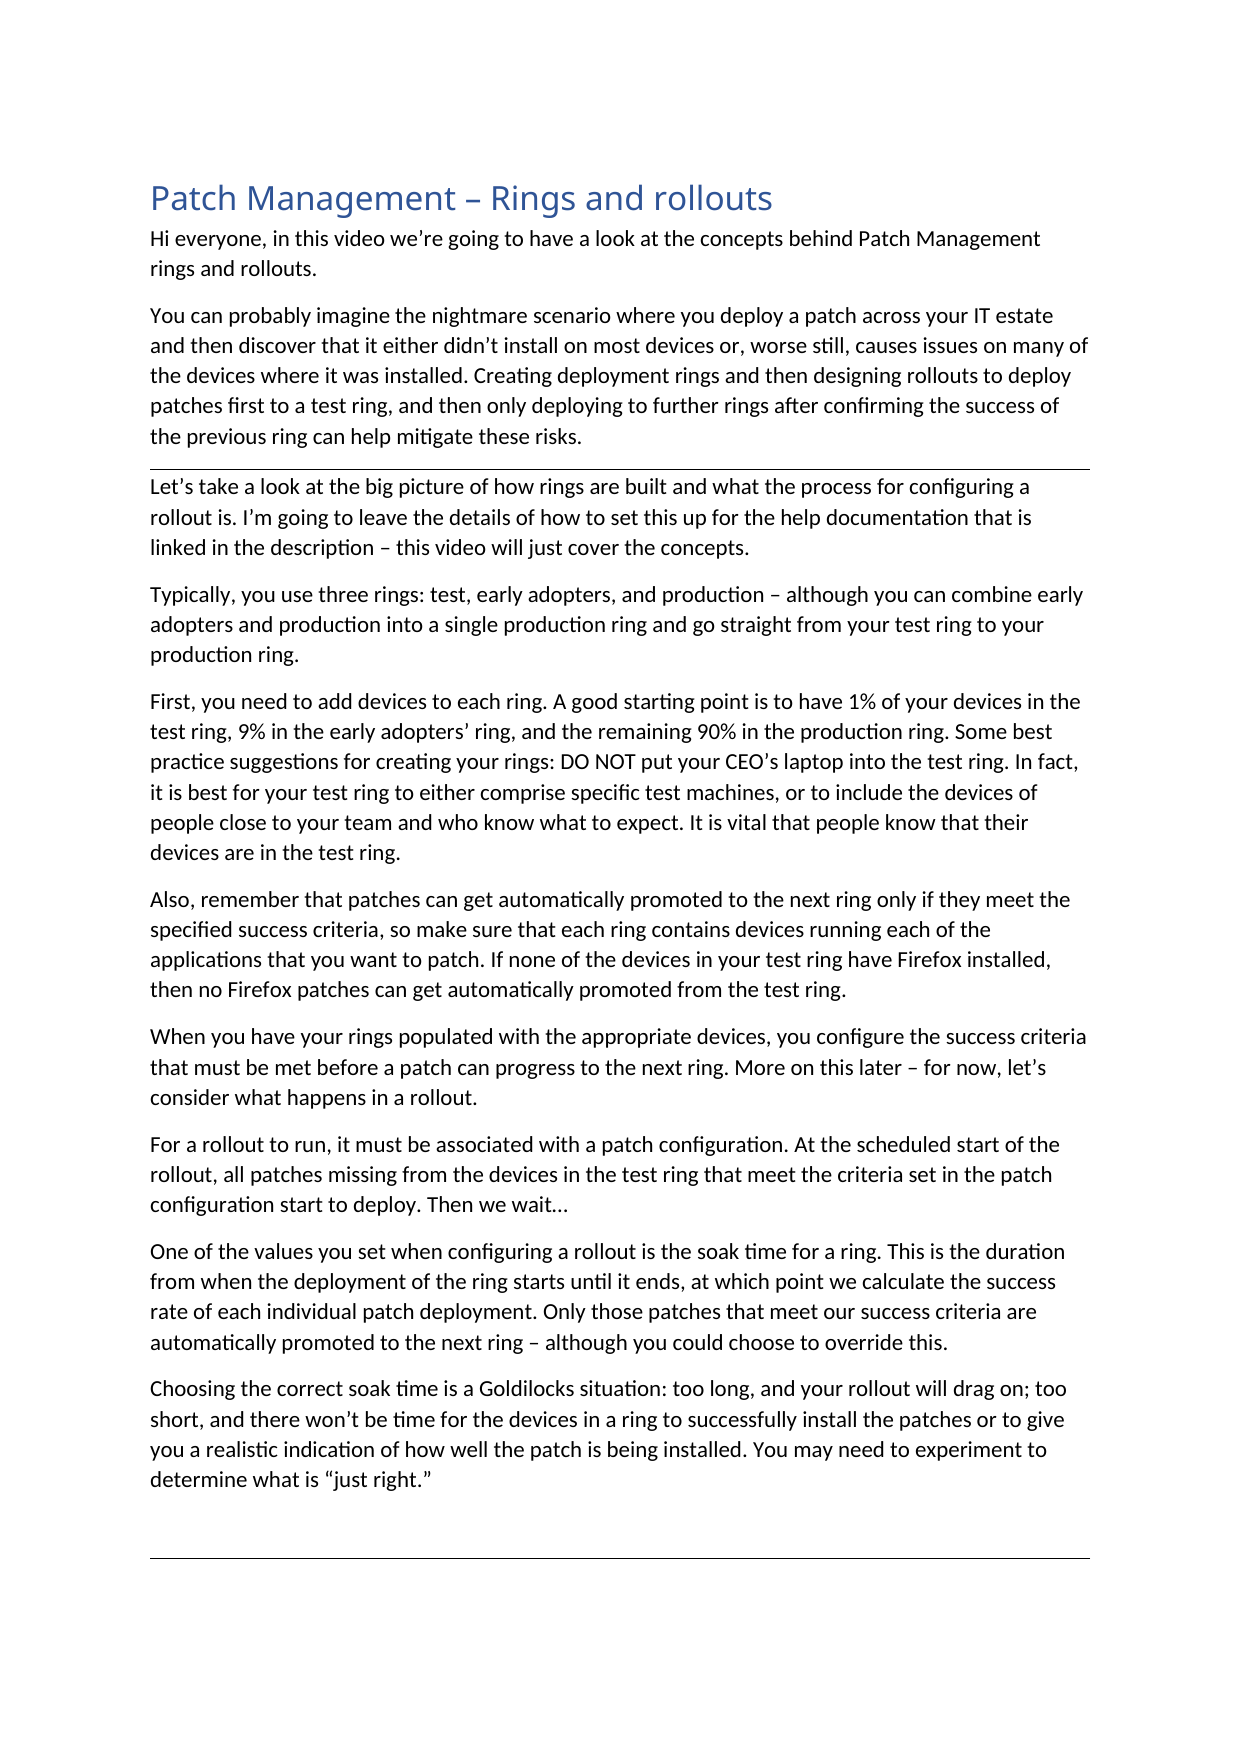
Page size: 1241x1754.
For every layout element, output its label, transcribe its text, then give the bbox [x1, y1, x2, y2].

subtitle Patch Management – Rings and rollouts [150, 175, 1090, 220]
text First, you need to add devices to each ring. A good starting point is to have 1% of your devices in the test ring, 9% in the early adopters’ ring, and the remaining 90% in the production ring. Some best practice suggestions for creating your rings: DO NOT put your CEO’s laptop into the test ring. In fact, it is best for your test ring to either comprise specific test machines, or to include the devices of people close to your team and who know what to expect. It is vital that people know that their devices are in the test ring. [150, 683, 1090, 866]
text Typically, you use three rings: test, early adopters, and production – although you can combine early adopters and production into a single production ring and go straight from your test ring to your production ring. [150, 576, 1090, 668]
text For a rollout to run, it must be associated with a patch configuration. At the scheduled start of the rollout, all patches missing from the devices in the test ring that meet the criteria set in the patch configuration start to deploy. Then we wait… [150, 1126, 1090, 1218]
text Also, remember that patches can get automatically promoted to the next ring only if they meet the specified success criteria, so make sure that each ring contains devices running each of the applications that you want to patch. If none of the devices in your test ring have Firefox installed, then no Firefox patches can get automatically promoted from the test ring. [150, 881, 1090, 1003]
text You can probably imagine the nightmare scenario where you deploy a patch across your IT estate and then discover that it either didn’t install on most devices or, worse still, causes issues on many of the devices where it was installed. Creating deployment rings and then designing rollouts to deploy patches first to a test ring, and then only deploying to further rings after confirming the success of the previous ring can help mitigate these risks. [150, 301, 1090, 450]
text When you have your rings populated with the appropriate devices, you configure the success criteria that must be met before a patch can progress to the next ring. More on this later – for now, let’s consider what happens in a rollout. [150, 1019, 1090, 1111]
text Let’s take a look at the big picture of how rings are built and what the process for configuring a rollout is. I’m going to leave the details of how to set this up for the help documentation that is linked in the description – this video will just cover the concepts. [150, 470, 1090, 561]
text Hi everyone, in this video we’re going to have a look at the concepts behind Patch Management rings and rollouts. [150, 224, 1090, 282]
text One of the values you set when configuring a rollout is the soak time for a ring. This is the duration from when the deployment of the ring starts until it ends, at which point we calculate the success rate of each individual patch deployment. Only those patches that meet our success criteria are automatically promoted to the next ring – although you could choose to override this. [150, 1233, 1090, 1356]
text Choosing the correct soak time is a Goldilocks situation: too long, and your rollout will drag on; too short, and there won’t be time for the devices in a ring to successfully install the patches or to give you a realistic indication of how well the patch is being installed. You may need to experiment to determine what is “just right.” [150, 1371, 1090, 1558]
